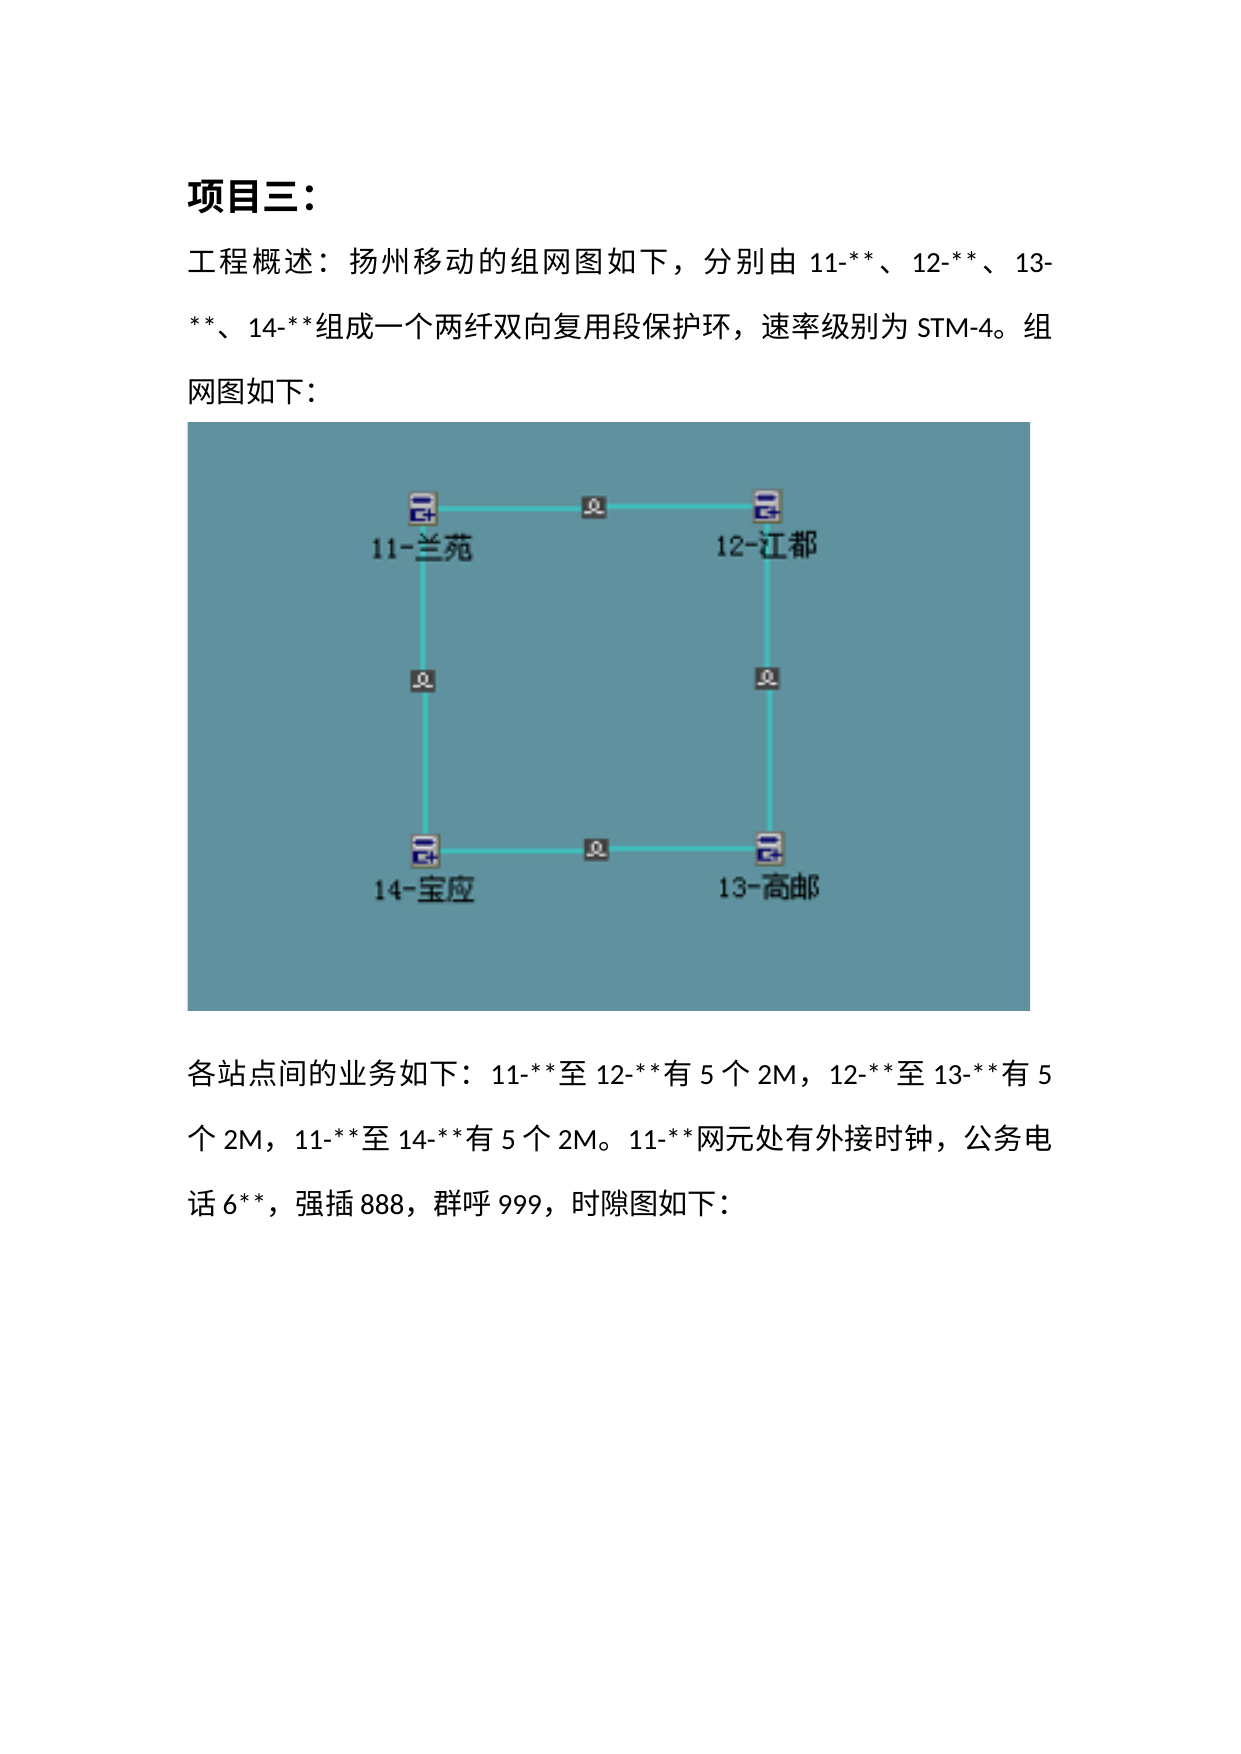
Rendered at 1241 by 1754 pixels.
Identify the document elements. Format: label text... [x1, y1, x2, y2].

text 工程概述：扬州移动的组网图如下，分别由11-**、12-**、13-**、14-**组成一个两纤双向复用段保护环，速率级别为STM-4。组网图如下： [187, 227, 1053, 422]
picture [187, 422, 1030, 1011]
text 项目三： [187, 162, 1053, 227]
text 各站点间的业务如下：11-**至12-**有5个2M，12-**至13-**有5个2M，11-**至14-**有5个2M。11-**网元处有外接时钟，公务电话6**，强插888，群呼999，时隙图如下： [187, 1039, 1053, 1234]
